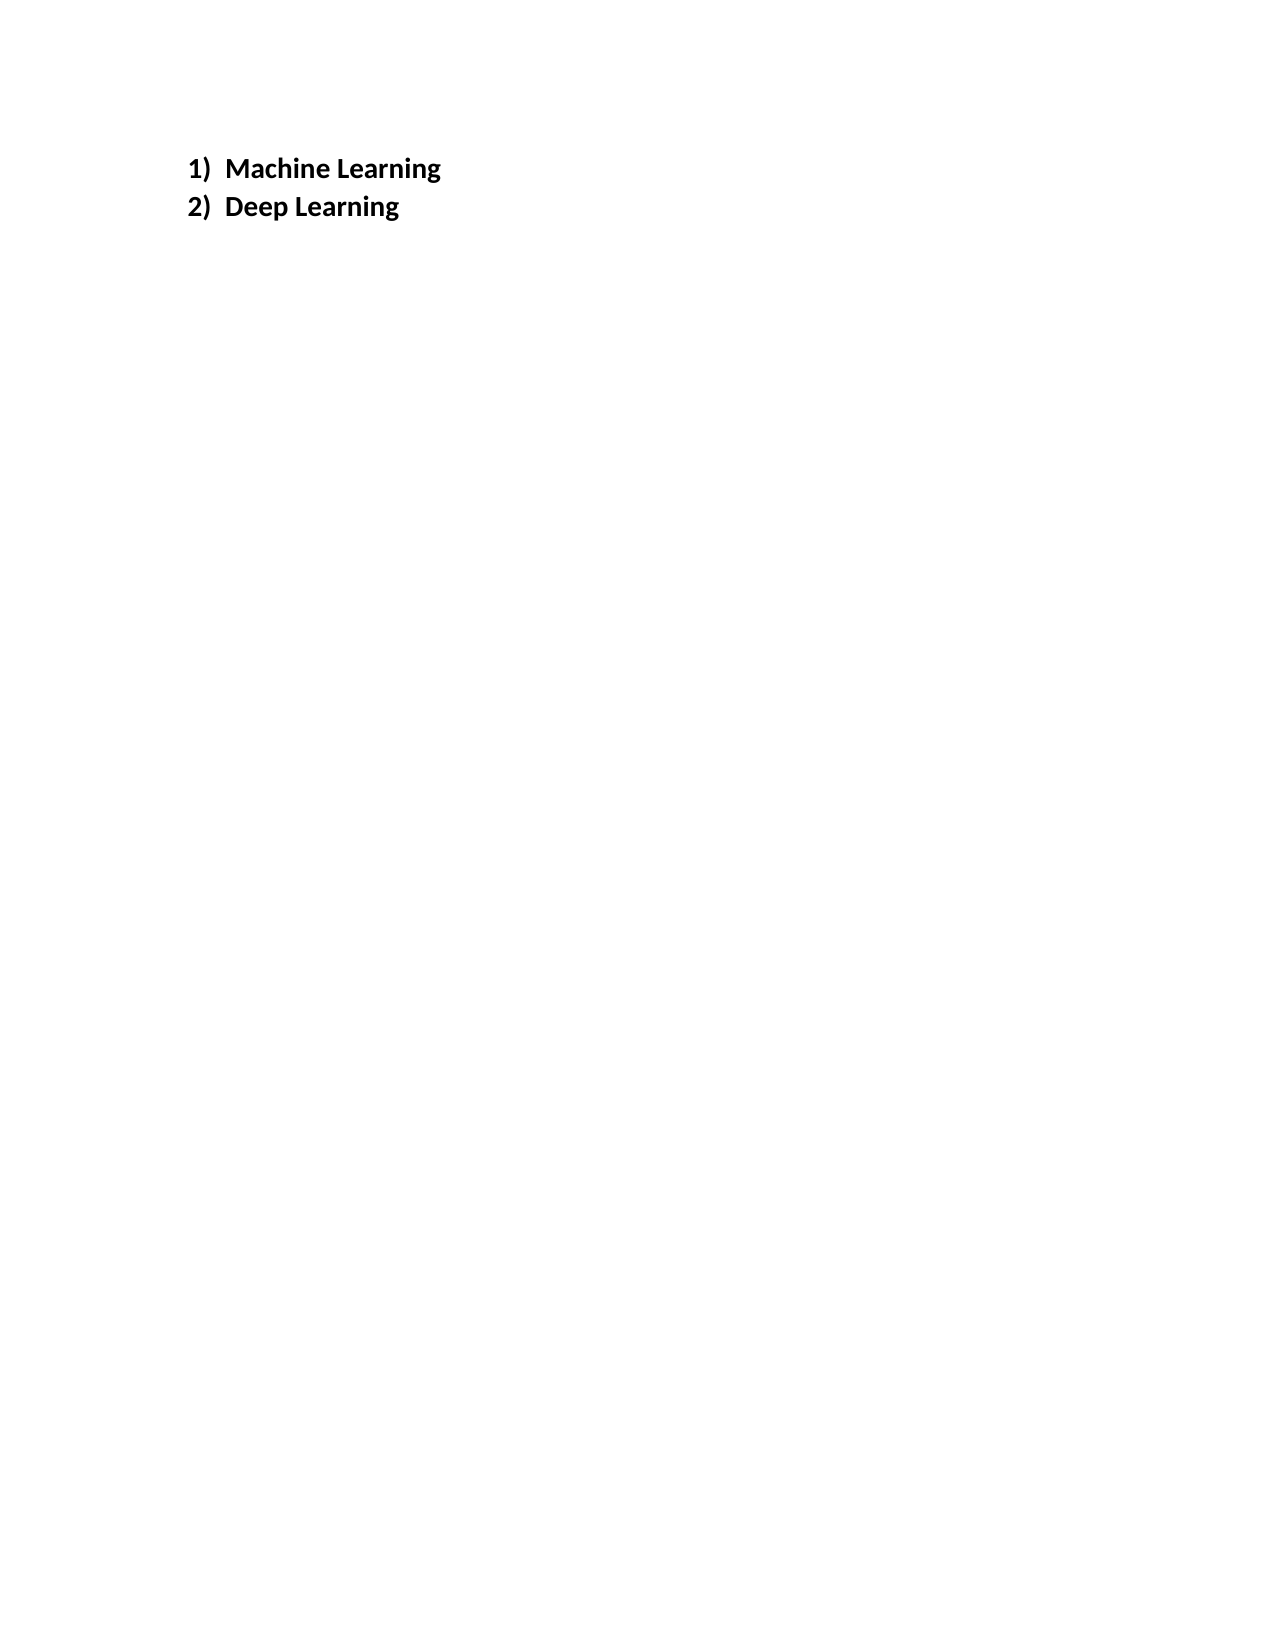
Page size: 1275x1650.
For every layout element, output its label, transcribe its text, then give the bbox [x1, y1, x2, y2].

list Machine Learning [187, 150, 1125, 186]
list Deep Learning [187, 188, 1125, 224]
